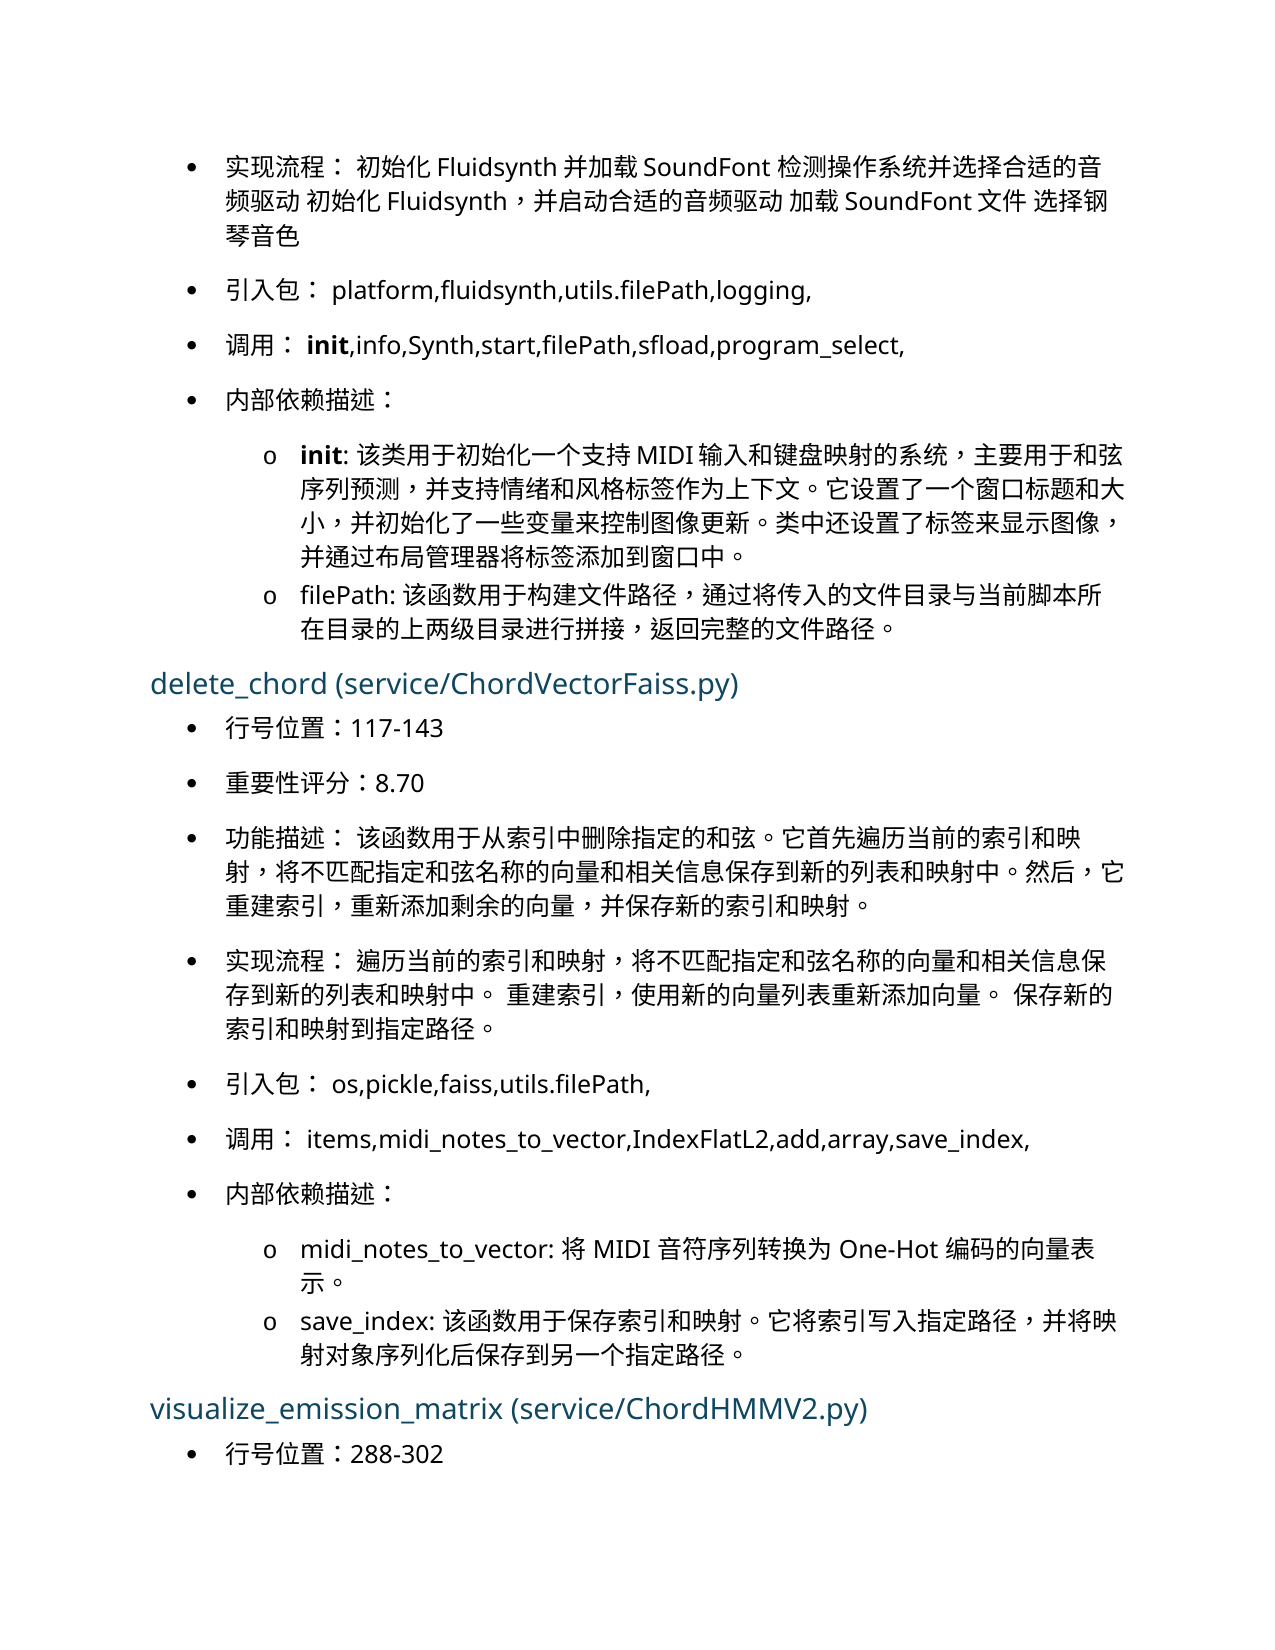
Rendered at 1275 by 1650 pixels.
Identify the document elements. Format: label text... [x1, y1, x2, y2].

list 行号位置：117-143 [187, 711, 1125, 745]
list save_index: 该函数用于保存索引和映射。它将索引写入指定路径，并将映射对象序列化后保存到另一个指定路径。 [262, 1303, 1125, 1372]
list 重要性评分：8.70 [187, 766, 1125, 800]
list 调用： items,midi_notes_to_vector,IndexFlatL2,add,array,save_index, [187, 1122, 1125, 1156]
list 行号位置：288-302 [187, 1437, 1125, 1471]
list 内部依赖描述： [187, 1177, 1125, 1211]
subtitle delete_chord (service/ChordVectorFaiss.py) [150, 663, 1125, 703]
list 功能描述： 该函数用于从索引中删除指定的和弦。它首先遍历当前的索引和映射，将不匹配指定和弦名称的向量和相关信息保存到新的列表和映射中。然后，它重建索引，重新添加剩余的向量，并保存新的索引和映射。 [187, 821, 1125, 923]
list 引入包： platform,fluidsynth,utils.filePath,logging, [187, 273, 1125, 307]
list midi_notes_to_vector: 将 MIDI 音符序列转换为 One-Hot 编码的向量表示。 [262, 1231, 1125, 1300]
list 实现流程： 初始化Fluidsynth并加载SoundFont 检测操作系统并选择合适的音频驱动 初始化Fluidsynth，并启动合适的音频驱动 加载SoundFont文件 选择钢琴音色 [187, 150, 1125, 252]
list 引入包： os,pickle,faiss,utils.filePath, [187, 1067, 1125, 1101]
list filePath: 该函数用于构建文件路径，通过将传入的文件目录与当前脚本所在目录的上两级目录进行拼接，返回完整的文件路径。 [262, 578, 1125, 646]
subtitle visualize_emission_matrix (service/ChordHMMV2.py) [150, 1388, 1125, 1428]
list 内部依赖描述： [187, 383, 1125, 417]
list 调用： init,info,Synth,start,filePath,sfload,program_select, [187, 328, 1125, 362]
list init: 该类用于初始化一个支持MIDI输入和键盘映射的系统，主要用于和弦序列预测，并支持情绪和风格标签作为上下文。它设置了一个窗口标题和大小，并初始化了一些变量来控制图像更新。类中还设置了标签来显示图像，并通过布局管理器将标签添加到窗口中。 [262, 438, 1125, 574]
list 实现流程： 遍历当前的索引和映射，将不匹配指定和弦名称的向量和相关信息保存到新的列表和映射中。 重建索引，使用新的向量列表重新添加向量。 保存新的索引和映射到指定路径。 [187, 944, 1125, 1046]
